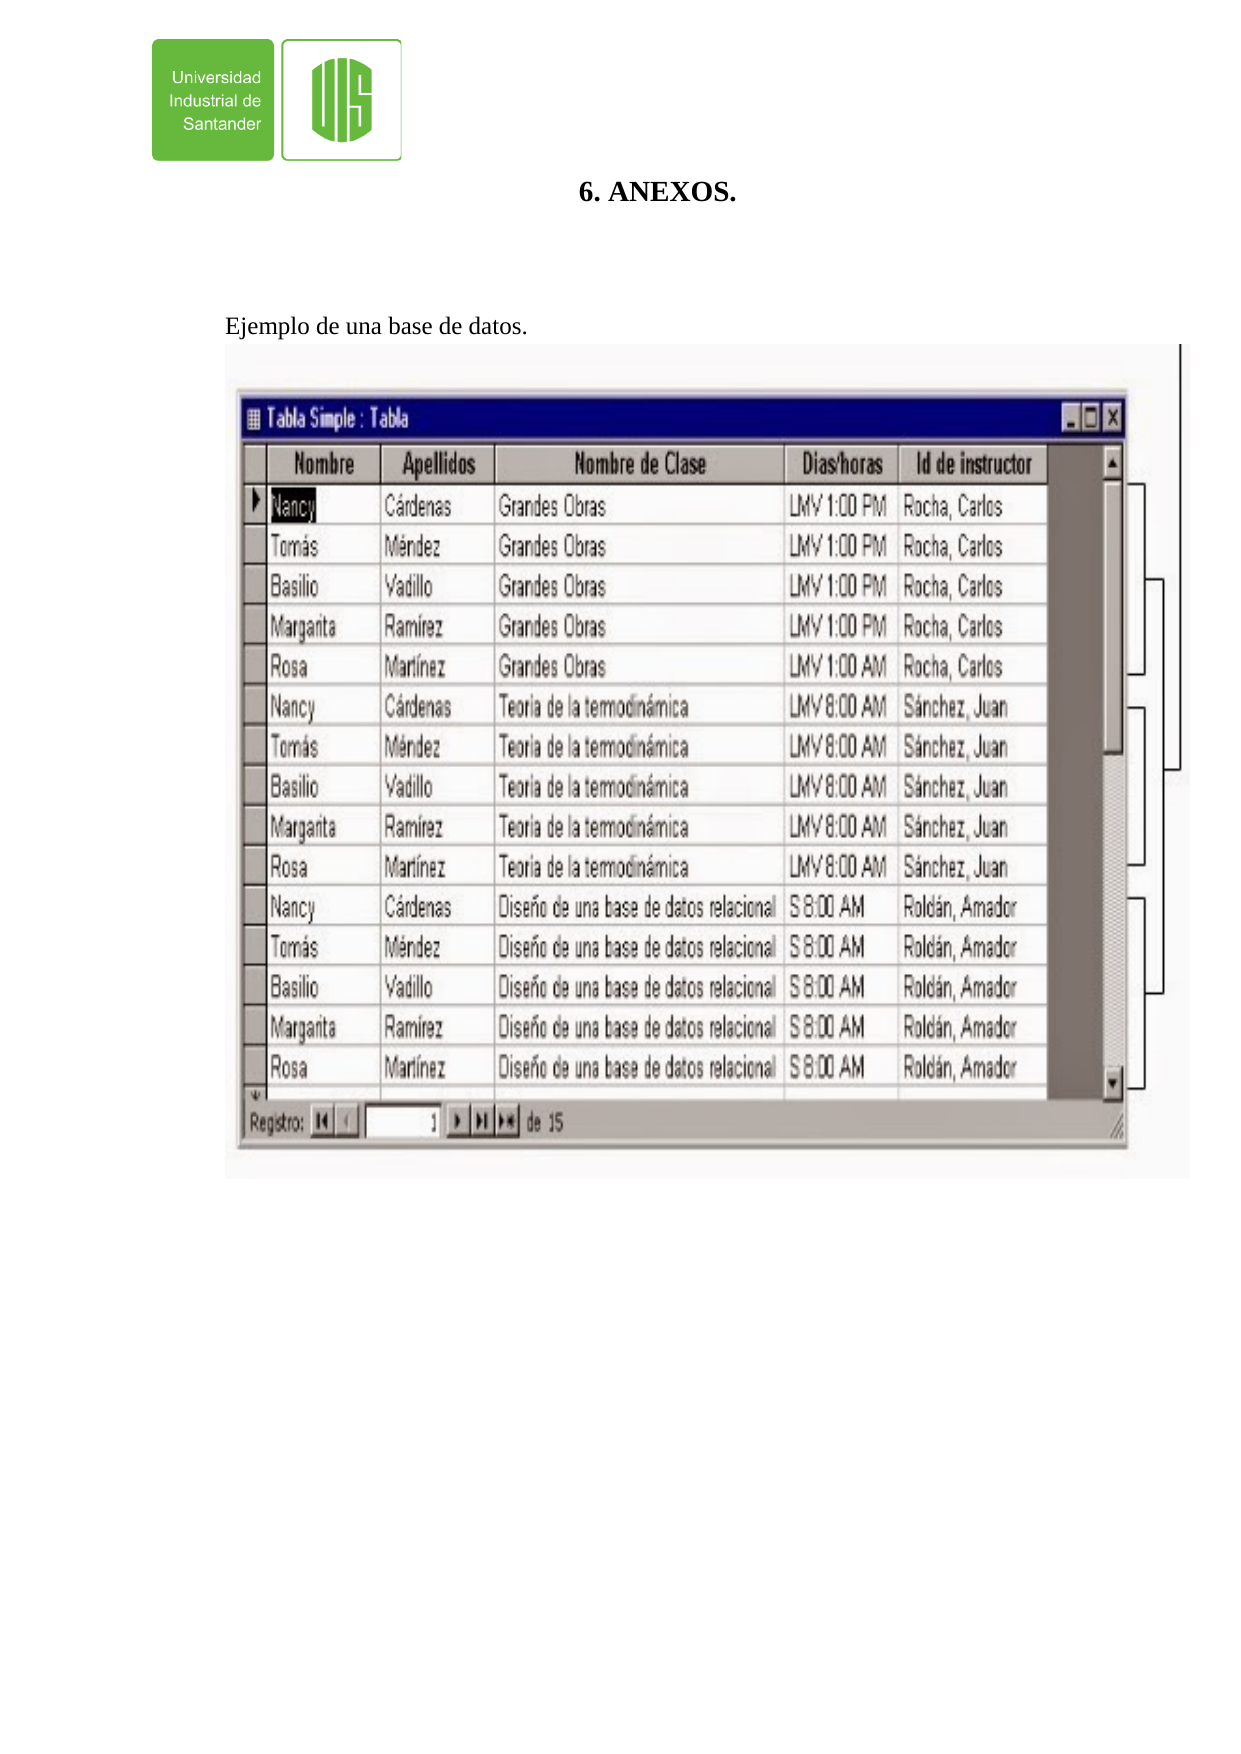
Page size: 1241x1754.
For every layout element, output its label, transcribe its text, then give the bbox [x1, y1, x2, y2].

picture [225, 344, 1190, 1179]
picture [150, 39, 402, 161]
text 6. ANEXOS. [225, 174, 1090, 207]
text Ejemplo de una base de datos. [225, 311, 1090, 340]
